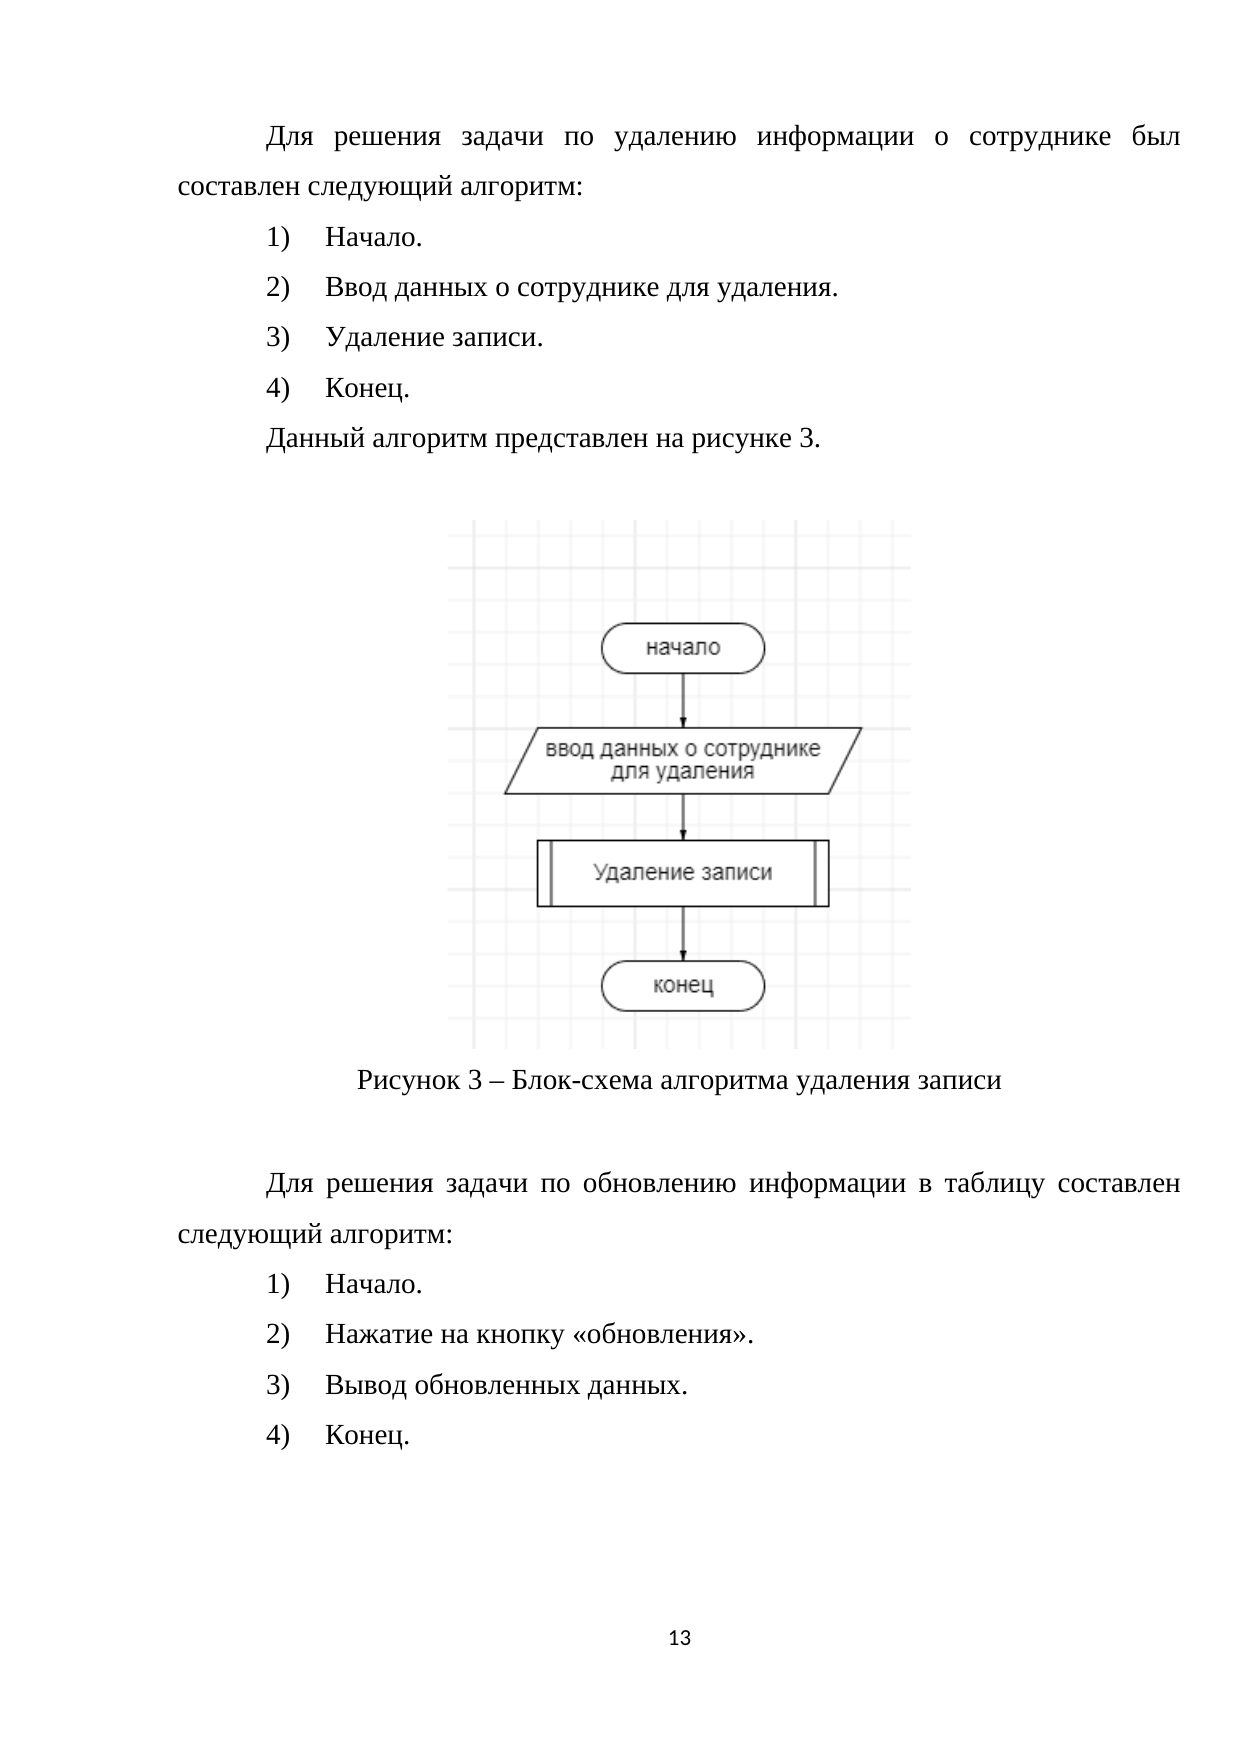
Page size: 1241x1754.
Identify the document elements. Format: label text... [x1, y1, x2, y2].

text Для решения задачи по удалению информации о сотруднике был составлен следующий алгоритм: [177, 118, 1181, 202]
list Нажатие на кнопку «обновления». [177, 1316, 1181, 1350]
list Ввод данных о сотруднике для удаления. [177, 269, 1181, 303]
list Данный алгоритм представлен на рисунке 3. [177, 420, 1181, 453]
picture [447, 520, 912, 1049]
text Рисунок 3 – Блок-схема алгоритма удаления записи [177, 1062, 1181, 1096]
list Начало. [177, 1266, 1181, 1300]
list Начало. [177, 219, 1181, 252]
list Конец. [177, 1417, 1181, 1451]
text Для решения задачи по обновлению информации в таблицу составлен следующий алгоритм: [177, 1166, 1181, 1249]
list Конец. [177, 370, 1181, 403]
list Вывод обновленных данных. [177, 1367, 1181, 1400]
list Удаление записи. [177, 319, 1181, 353]
